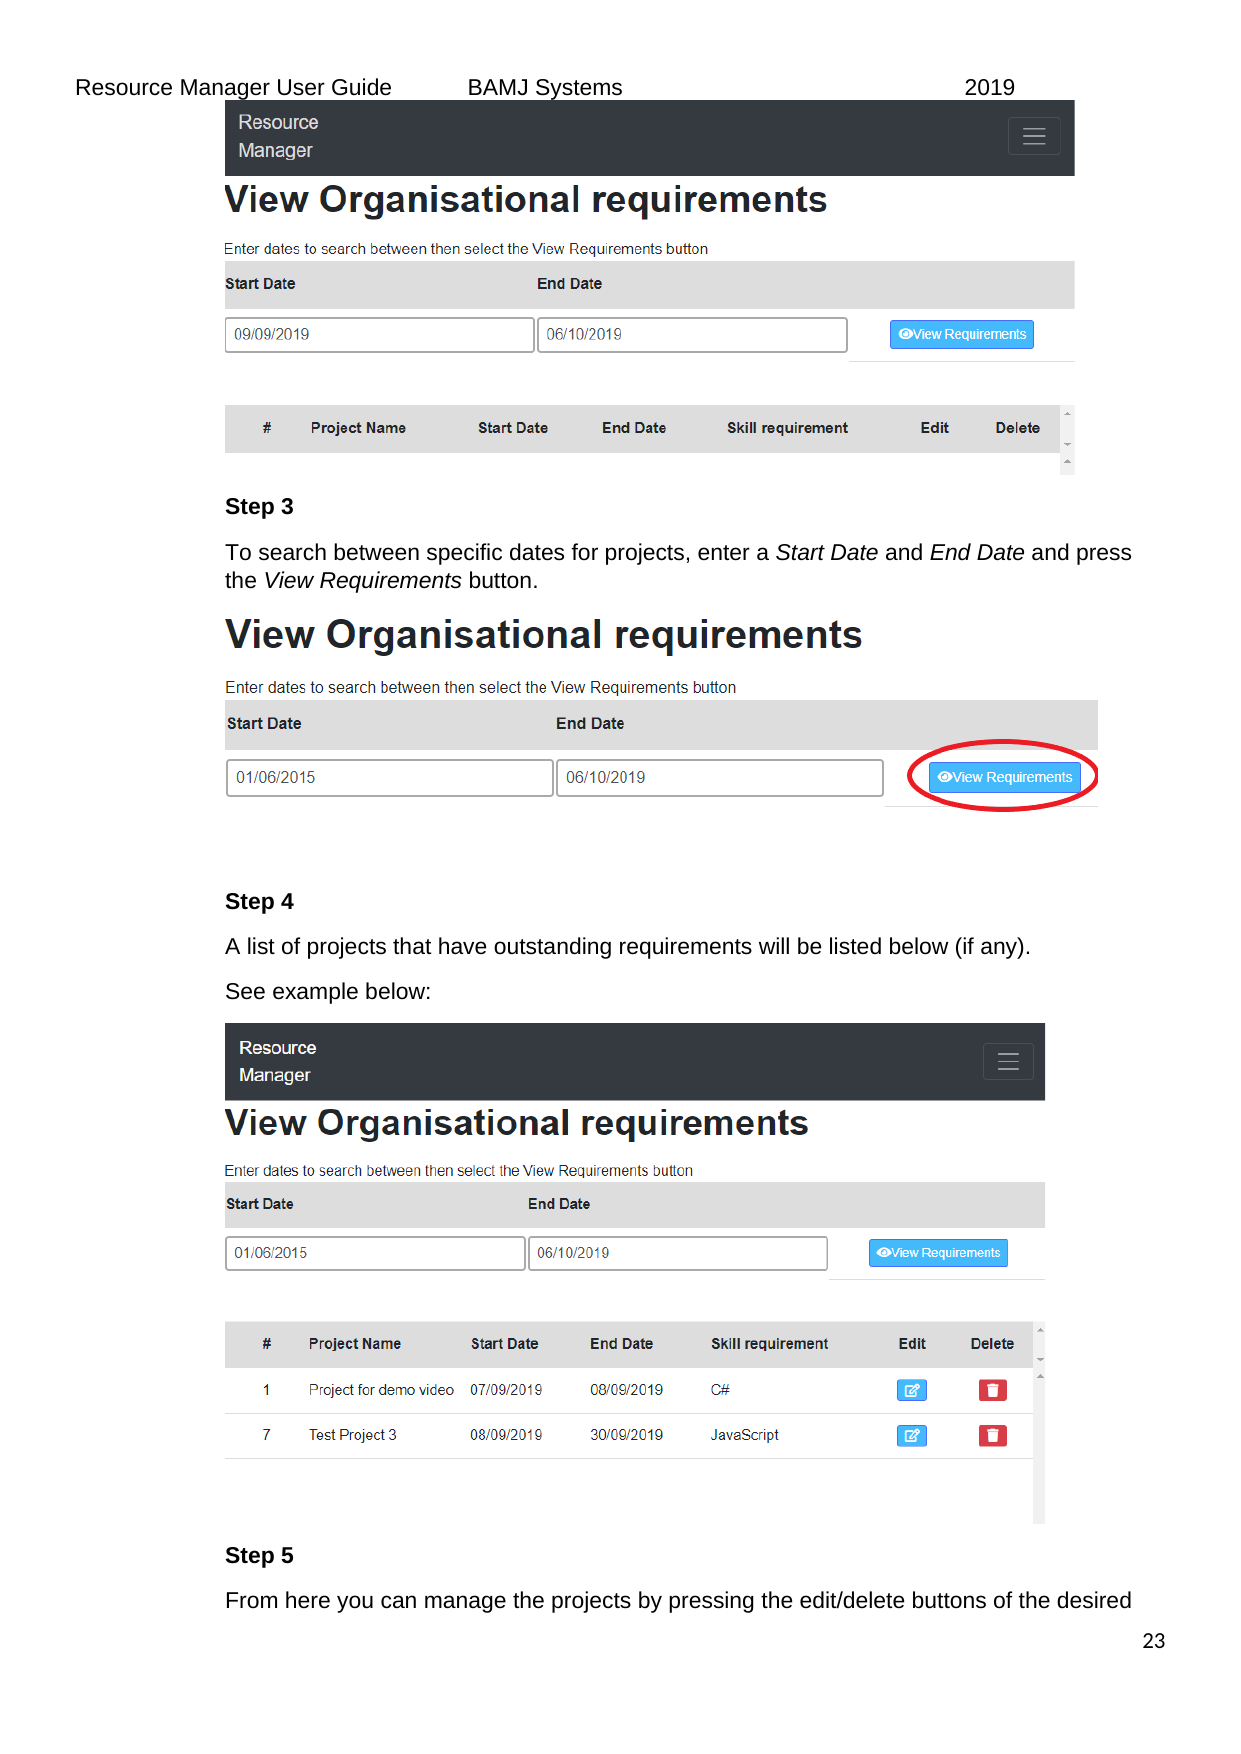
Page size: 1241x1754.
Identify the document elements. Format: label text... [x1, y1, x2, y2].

text A list of projects that have outstanding requirements will be listed below (if any). [225, 933, 1165, 959]
picture [225, 612, 1098, 824]
text Step 5 [225, 1542, 1165, 1568]
picture [225, 1023, 1046, 1524]
text See example below: [225, 978, 1165, 1004]
text Step 3 [150, 493, 1165, 520]
text From here you can manage the projects by pressing the edit/delete buttons of the desired project. [225, 1587, 1165, 1614]
text Step 4 [225, 888, 1165, 914]
picture [225, 100, 1075, 475]
text To search between specific dates for projects, enter a Start Date and End Date and press the View Requirements button. [225, 538, 1165, 593]
